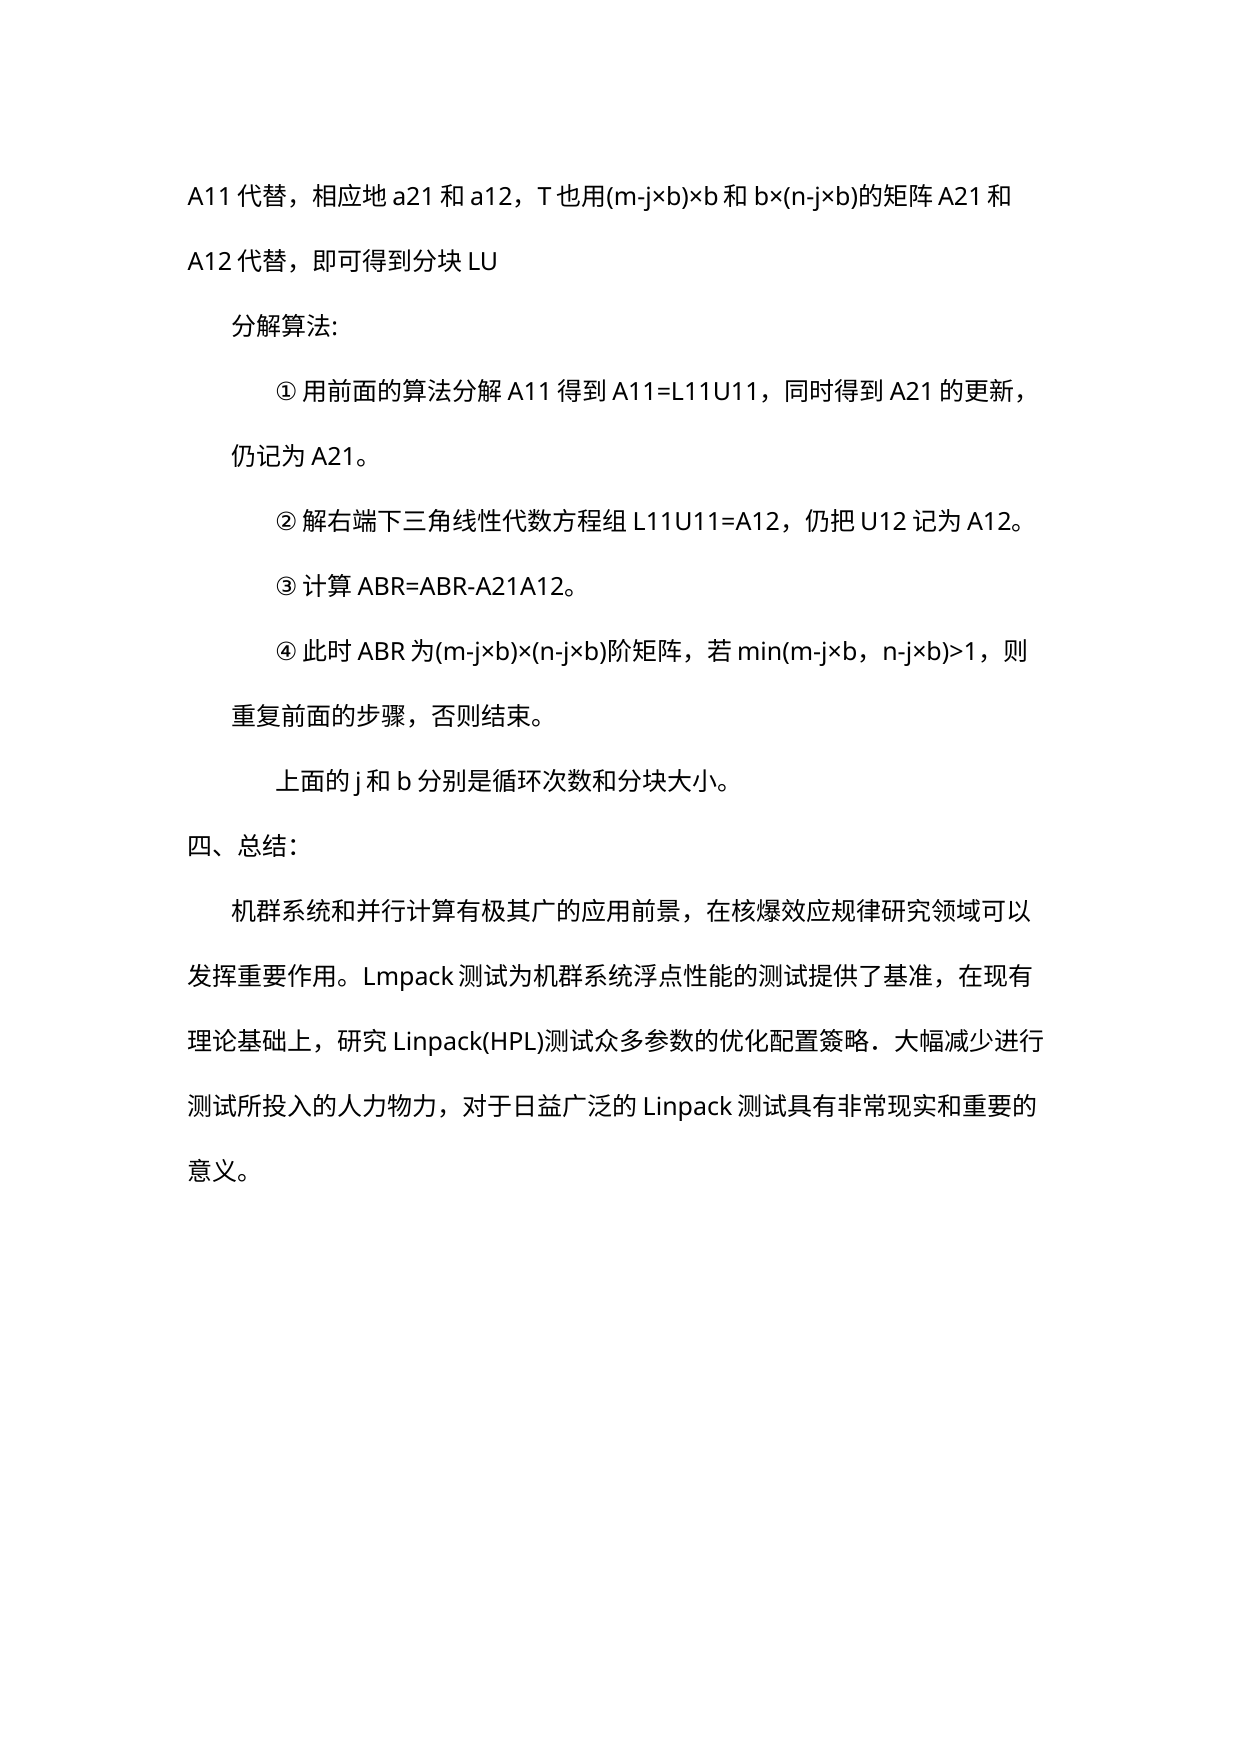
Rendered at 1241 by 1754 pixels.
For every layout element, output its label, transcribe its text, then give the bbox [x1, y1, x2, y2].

list ①用前面的算法分解A11得到A11=L11U11，同时得到A21的更新，仍记为A21。 [231, 357, 1053, 487]
list ③计算ABR=ABR-A21A12。 [231, 552, 1053, 617]
list 机群系统和并行计算有极其广的应用前景，在核爆效应规律研究领域可以发挥重要作用。Lmpack测试为机群系统浮点性能的测试提供了基准，在现有理论基础上，研究Linpack(HPL)测试众多参数的优化配置簽略．大幅减少进行测试所投入的人力物力，对于日益广泛的Linpack测试具有非常现实和重要的意义。 [187, 877, 1053, 1202]
list ②解右端下三角线性代数方程组L11U11=A12，仍把U12记为A12。 [231, 487, 1053, 552]
list 分解算法: [187, 292, 1053, 357]
list ④此时ABR为(m-j×b)×(n-j×b)阶矩阵，若min(m-j×b，n-j×b)>1，则重复前面的步骤，否则结束。 [231, 617, 1053, 747]
list 上面的j和b分别是循环次数和分块大小。 [231, 747, 1053, 812]
list 四、总结： [187, 812, 1053, 877]
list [187, 162, 1053, 292]
